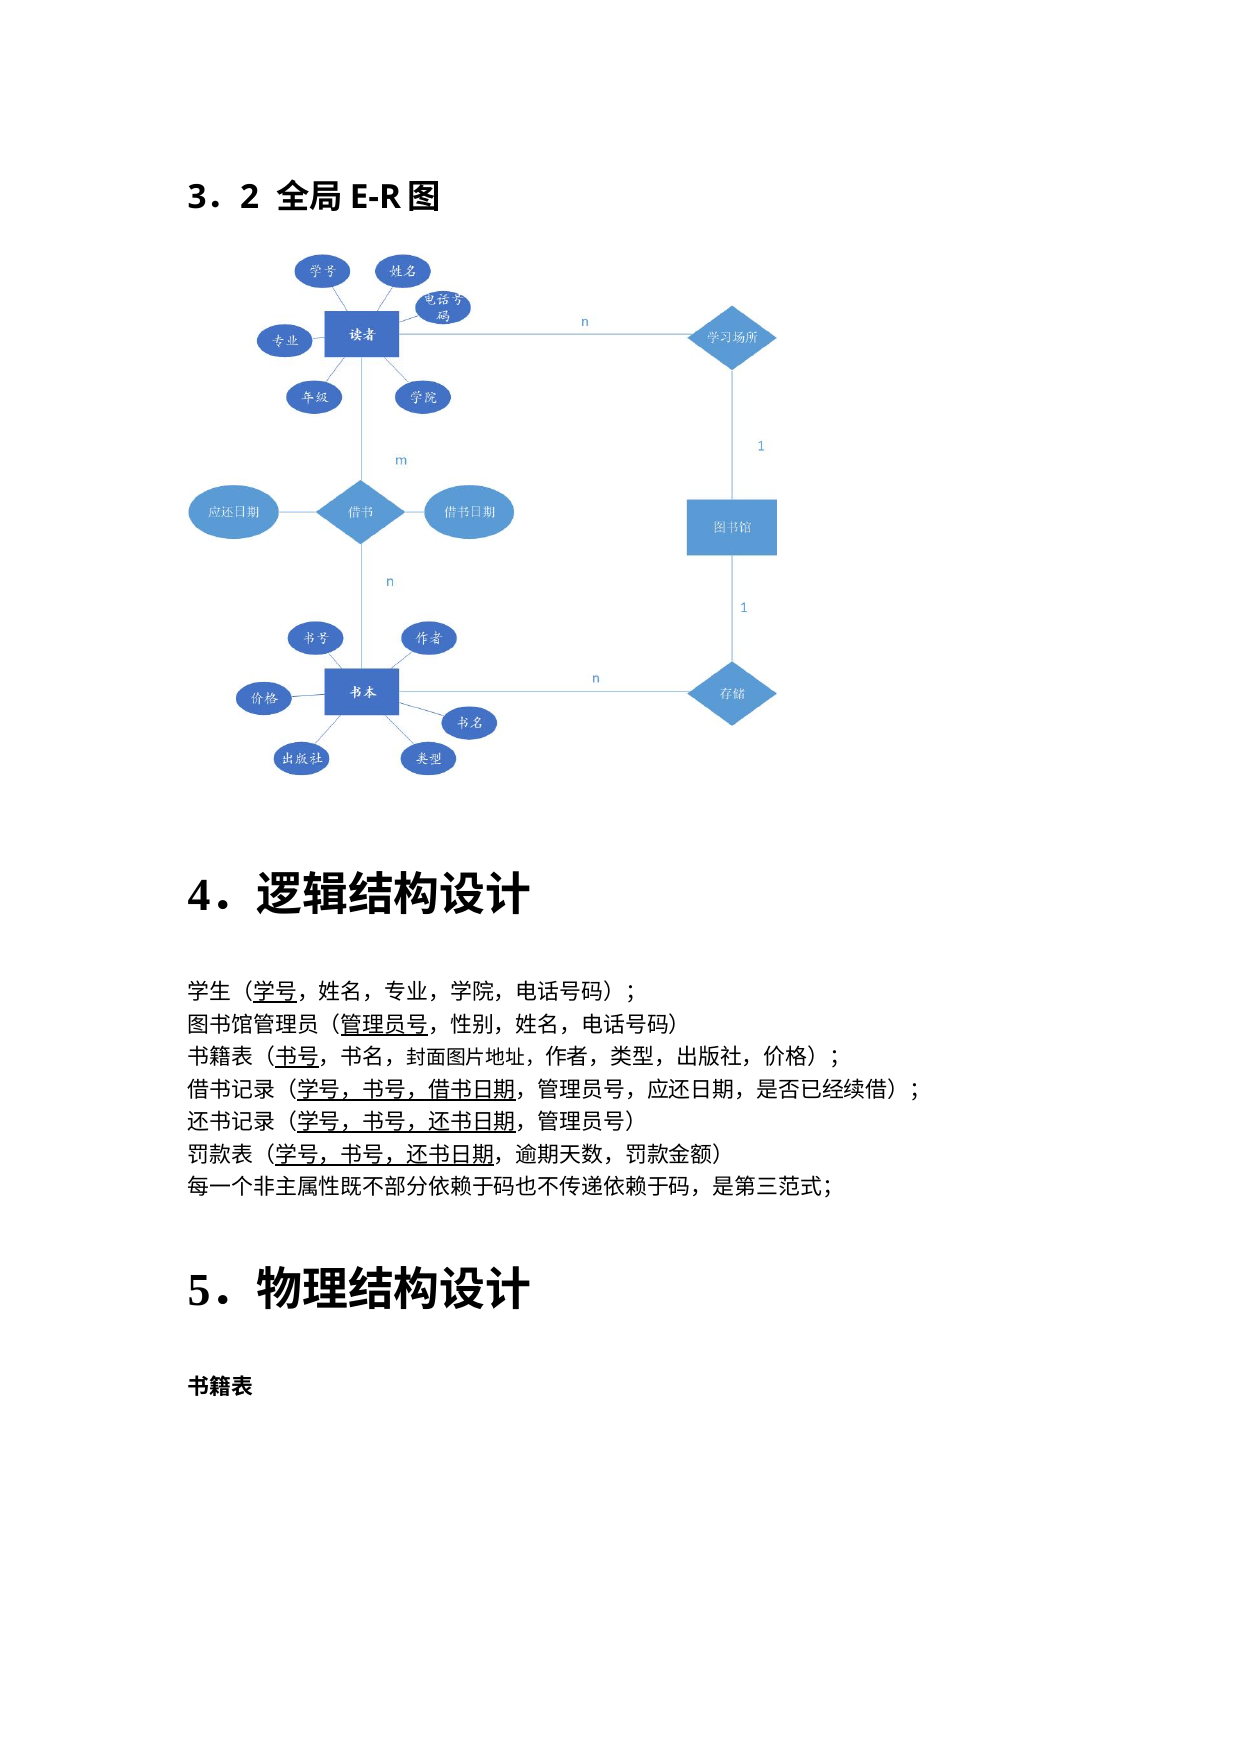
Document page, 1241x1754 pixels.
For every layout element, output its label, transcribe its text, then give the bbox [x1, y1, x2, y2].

text 借书记录（学号，书号，借书日期，管理员号，应还日期，是否已经续借）； [187, 1071, 1053, 1104]
text 书籍表（书号，书名，封面图片地址，作者，类型，出版社，价格）； [187, 1039, 1053, 1071]
text 书籍表 [187, 1369, 1053, 1401]
subtitle 4．逻辑结构设计 [187, 842, 1053, 939]
text 图书馆管理员（管理员号，性别，姓名，电话号码） [187, 1006, 1053, 1039]
text 罚款表（学号，书号，还书日期，逾期天数，罚款金额） [187, 1136, 1053, 1169]
text 学生（学号，姓名，专业，学院，电话号码）； [187, 974, 1053, 1006]
picture [187, 254, 778, 776]
text 每一个非主属性既不部分依赖于码也不传递依赖于码，是第三范式； [187, 1169, 1053, 1201]
text 还书记录（学号，书号，还书日期，管理员号） [187, 1104, 1053, 1136]
subtitle 5．物理结构设计 [187, 1237, 1053, 1334]
subtitle 3．2 全局E-R图 [187, 162, 1053, 227]
